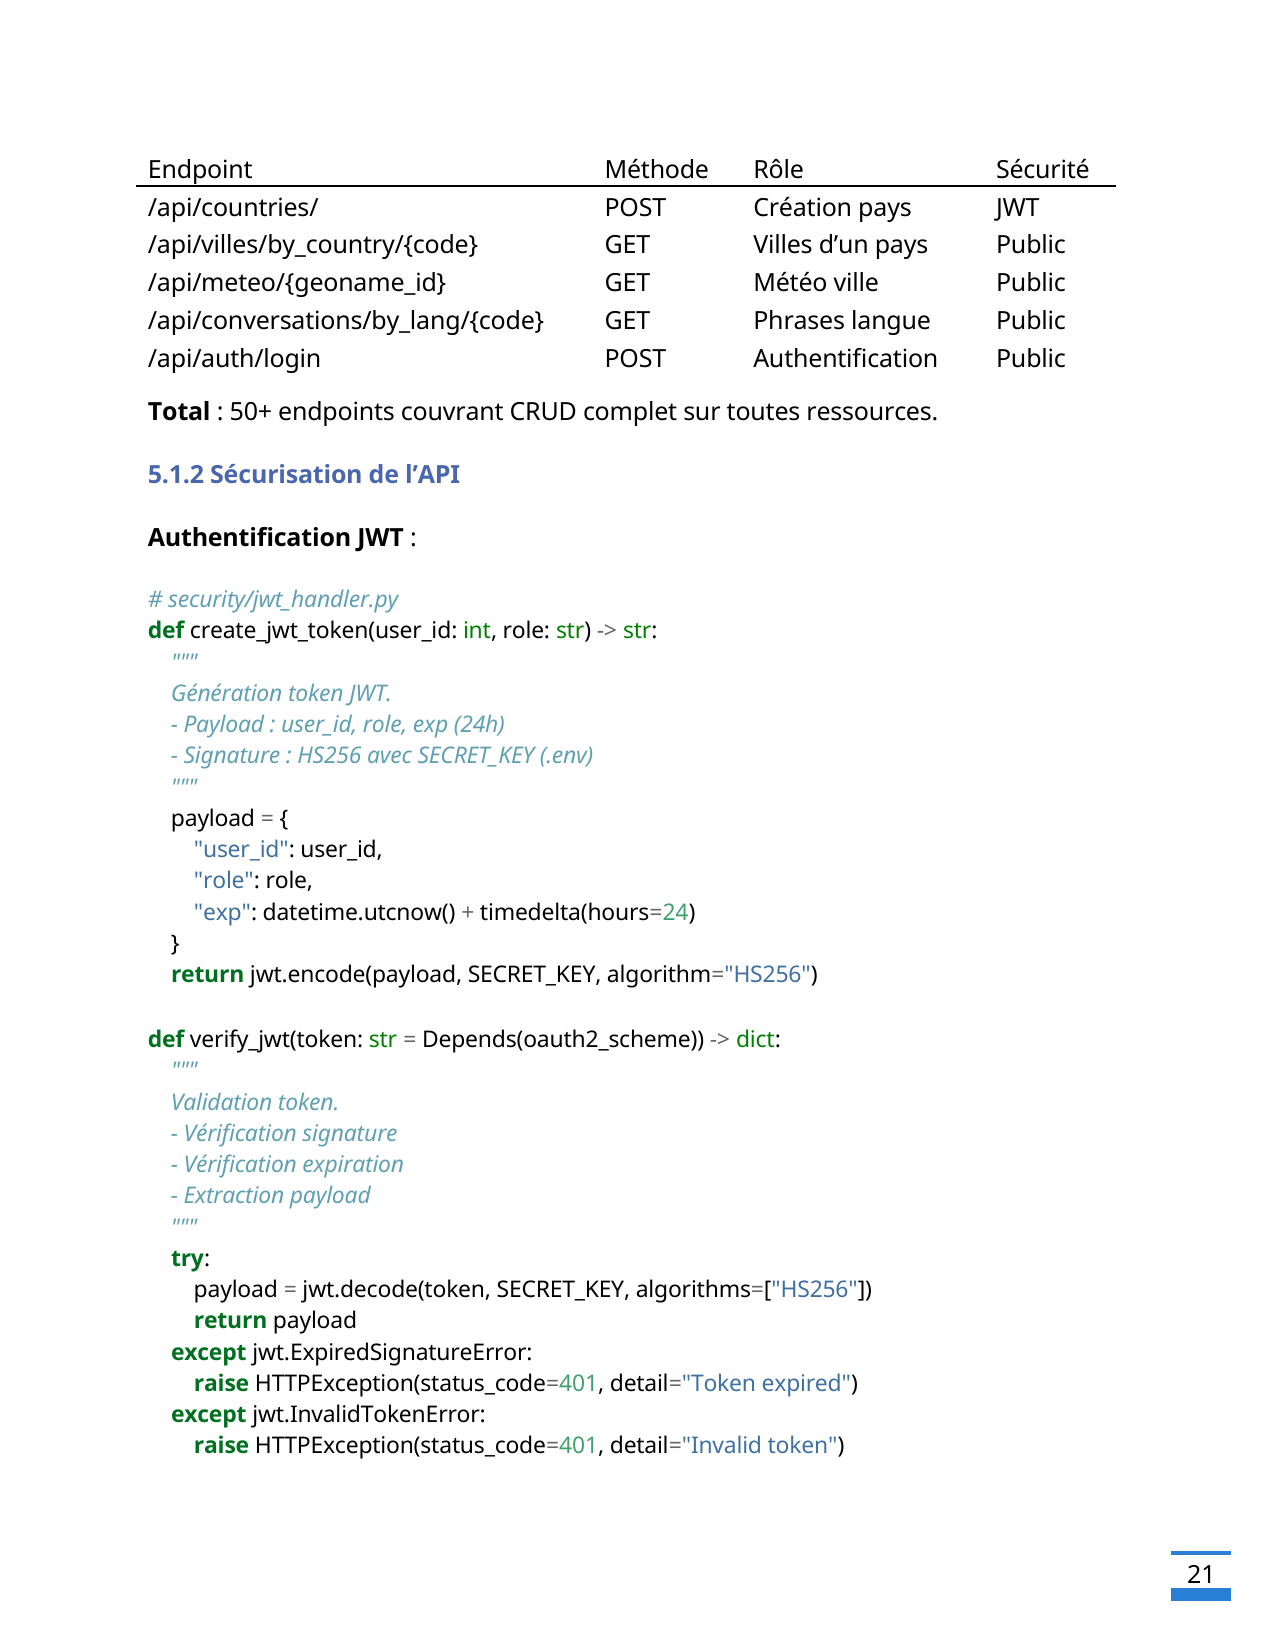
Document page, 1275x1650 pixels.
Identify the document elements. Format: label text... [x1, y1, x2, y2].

table_cell /api/villes/by_country/{code} [136, 223, 593, 261]
table_cell Météo ville [742, 261, 984, 299]
table_cell Public [985, 299, 1116, 337]
table_cell POST [593, 187, 742, 223]
table_cell Phrases langue [742, 299, 984, 337]
table_cell GET [593, 223, 742, 261]
text Authentification JWT : [148, 520, 1127, 554]
text # security/jwt_handler.py def create_jwt_token(user_id: int, role: str) -> str: """ Génération token JWT. - Payload : user_id, role, exp (24h) - Signature : HS256 avec SECRET_KEY (.env) """ payload = { "user_id": user_id, "role": role, "exp": datetime.utcnow() + timedelta(hours=24) } return jwt.encode(payload, SECRET_KEY, algorithm="HS256") def verify_jwt(token: str = Depends(oauth2_scheme)) -> dict: """ Validation token. - Vérification signature - Vérification expiration - Extraction payload """ try: payload = jwt.decode(token, SECRET_KEY, algorithms=["HS256"]) return payload except jwt.ExpiredSignatureError: raise HTTPException(status_code=401, detail="Token expired") except jwt.InvalidTokenError: raise HTTPException(status_code=401, detail="Invalid token") [148, 583, 1127, 1461]
table_cell /api/meteo/{geoname_id} [136, 261, 593, 299]
table_cell GET [593, 299, 742, 337]
table_cell POST [593, 337, 742, 374]
table_cell Création pays [742, 187, 984, 223]
table_cell GET [593, 261, 742, 299]
table_cell JWT [985, 187, 1116, 223]
table_header Méthode [593, 148, 742, 185]
table_header Endpoint [136, 148, 593, 185]
table_header Rôle [742, 148, 984, 185]
table_header Sécurité [985, 148, 1116, 185]
text Total : 50+ endpoints couvrant CRUD complet sur toutes ressources. [148, 393, 1127, 427]
table_cell Villes d’un pays [742, 223, 984, 261]
table_cell Public [985, 223, 1116, 261]
table_cell /api/countries/ [136, 187, 593, 223]
table_cell /api/conversations/by_lang/{code} [136, 299, 593, 337]
table_cell Public [985, 261, 1116, 299]
table_cell Public [985, 337, 1116, 374]
subtitle 5.1.2 Sécurisation de l’API [148, 456, 1127, 491]
table_cell Authentification [742, 337, 984, 374]
table_cell /api/auth/login [136, 337, 593, 374]
